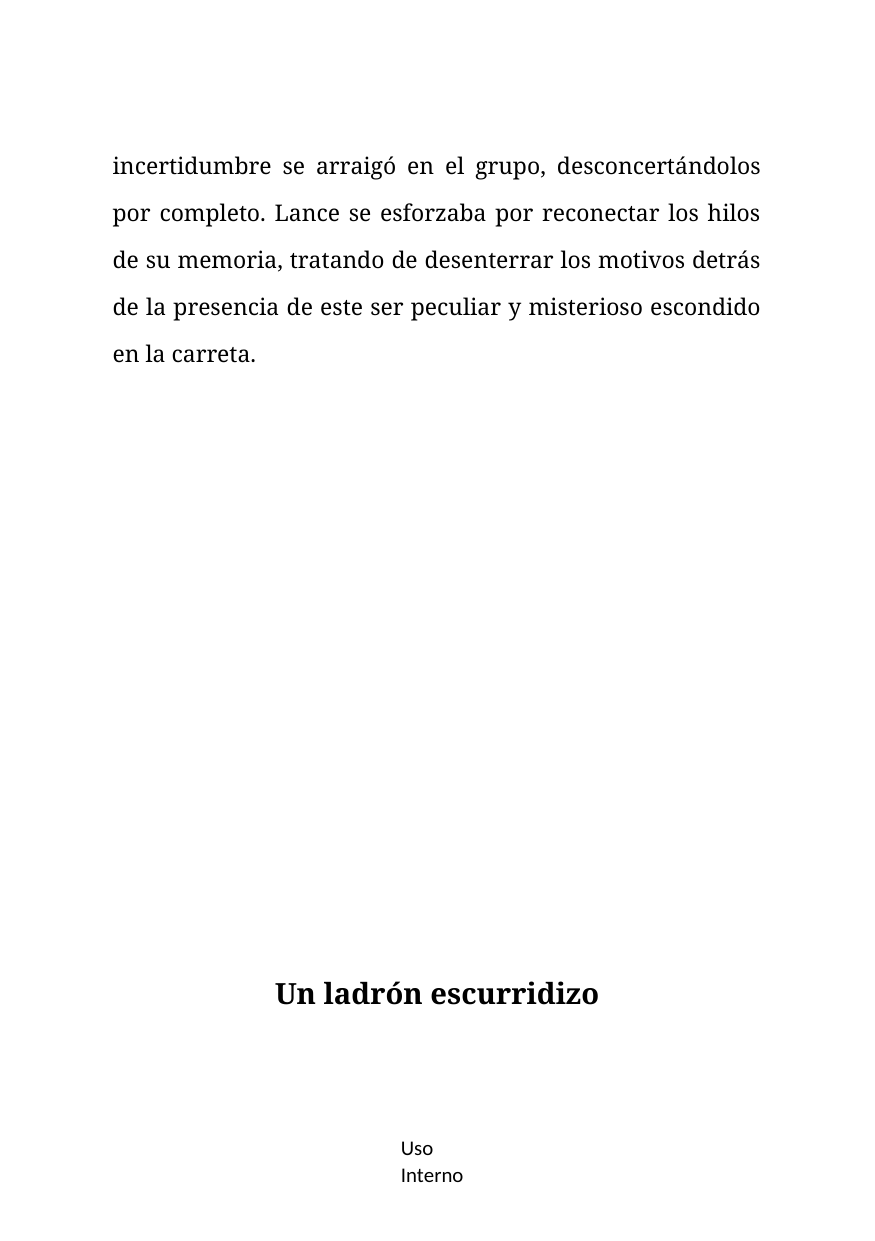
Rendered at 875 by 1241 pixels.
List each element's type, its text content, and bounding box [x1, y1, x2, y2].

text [112, 150, 762, 369]
text Un ladrón escurridizo [112, 973, 762, 1013]
